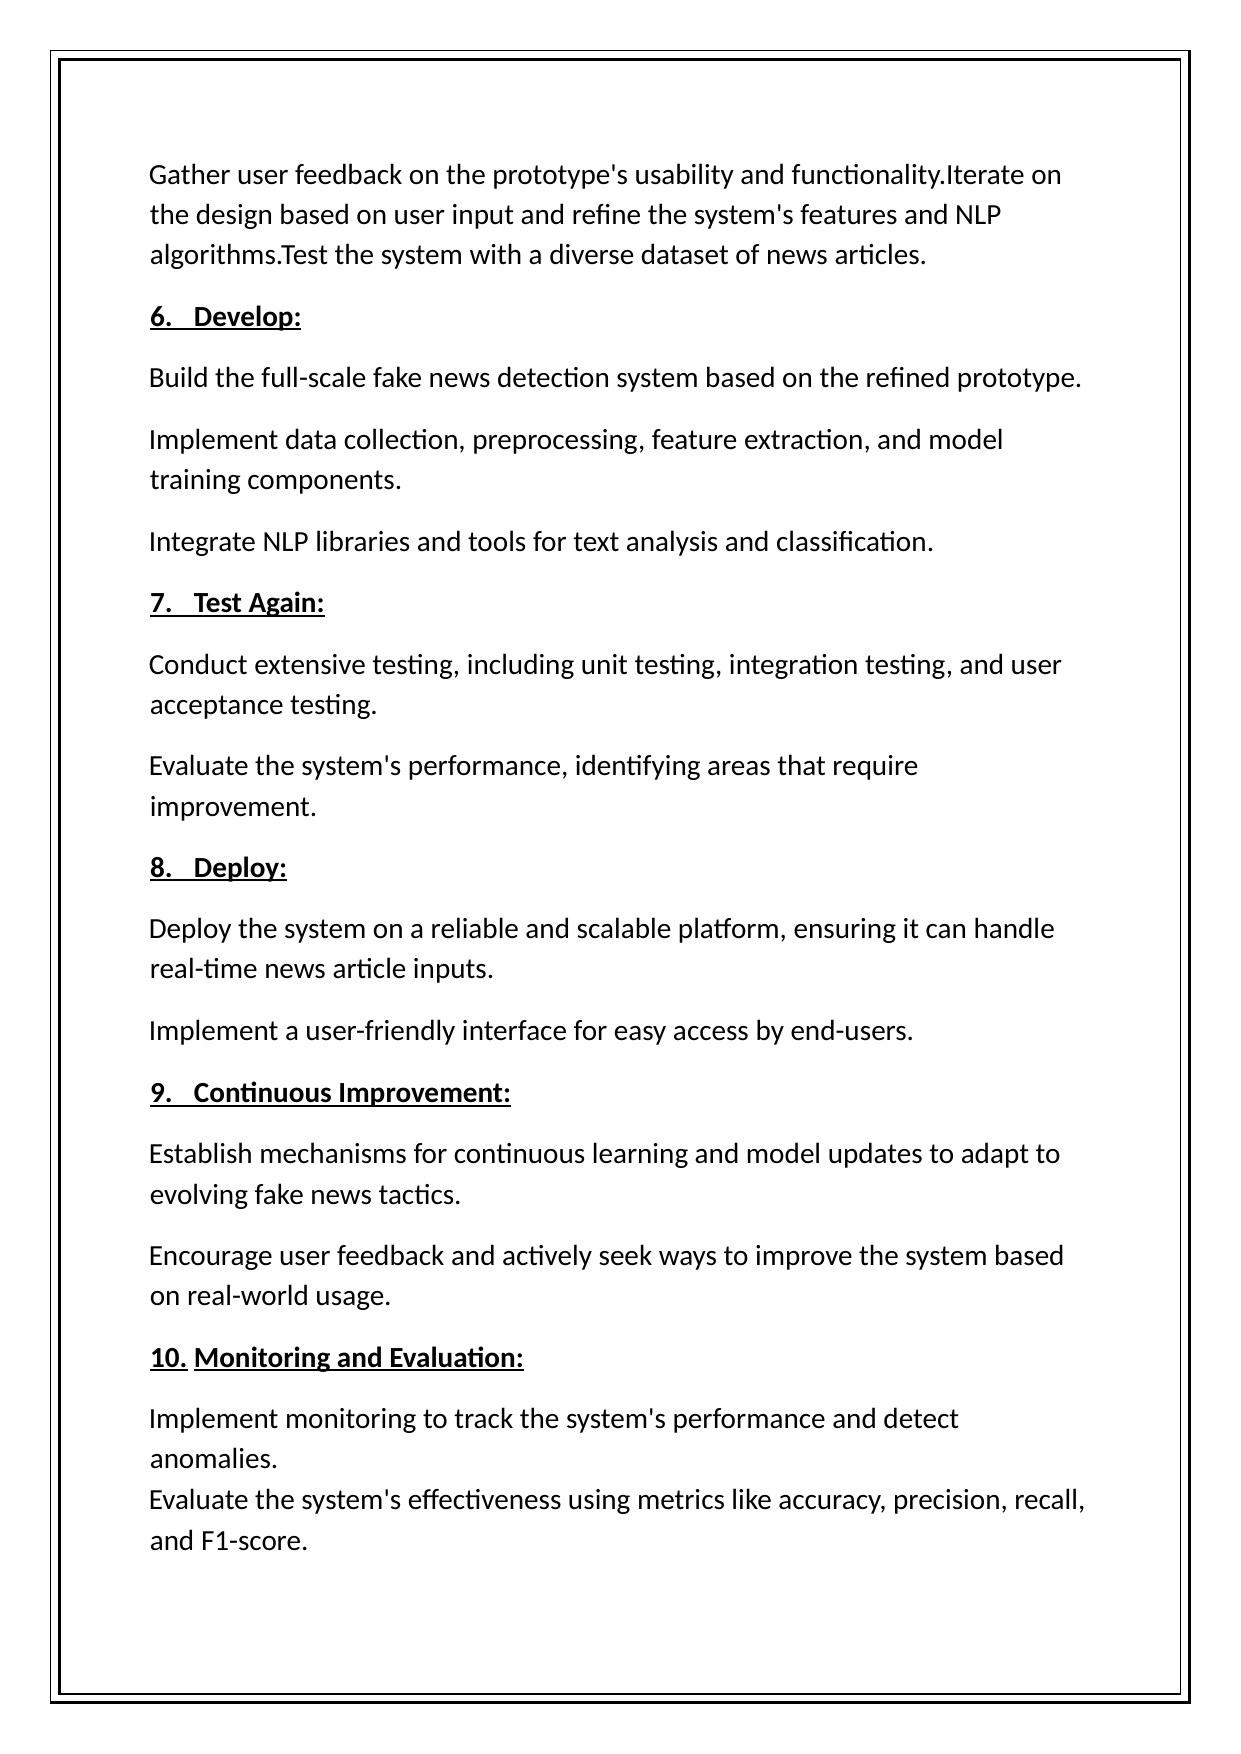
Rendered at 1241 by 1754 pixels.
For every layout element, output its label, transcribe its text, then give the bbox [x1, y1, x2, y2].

text Evaluate the system's performance, identifying areas that require improvement. [148, 747, 1090, 823]
list Deploy: [150, 849, 1090, 885]
text Implement a user-friendly interface for easy access by end-users. [148, 1012, 1090, 1048]
list Monitoring and Evaluation: [150, 1339, 1090, 1374]
text Implement monitoring to track the system's performance and detect anomalies. [148, 1400, 1090, 1476]
text Deploy the system on a reliable and scalable platform, ensuring it can handle real-time news article inputs. [148, 910, 1090, 986]
text Evaluate the system's effectiveness using metrics like accuracy, precision, recall, and F1-score. [148, 1481, 1090, 1557]
text Build the full-scale fake news detection system based on the refined prototype. [148, 359, 1090, 395]
text Gather user feedback on the prototype's usability and functionality.Iterate on the design based on user input and refine the system's features and NLP algorithms.Test the system with a diverse dataset of news articles. [148, 156, 1090, 272]
list Test Again: [150, 584, 1090, 620]
list Continuous Improvement: [150, 1074, 1090, 1110]
text Establish mechanisms for continuous learning and model updates to adapt to evolving fake news tactics. [148, 1136, 1090, 1211]
list Develop: [150, 298, 1090, 333]
text Conduct extensive testing, including unit testing, integration testing, and user acceptance testing. [148, 646, 1090, 722]
text Encourage user feedback and actively seek ways to improve the system based on real-world usage. [148, 1237, 1090, 1313]
text Integrate NLP libraries and tools for text analysis and classification. [148, 523, 1090, 558]
text Implement data collection, preprocessing, feature extraction, and model training components. [148, 421, 1090, 497]
